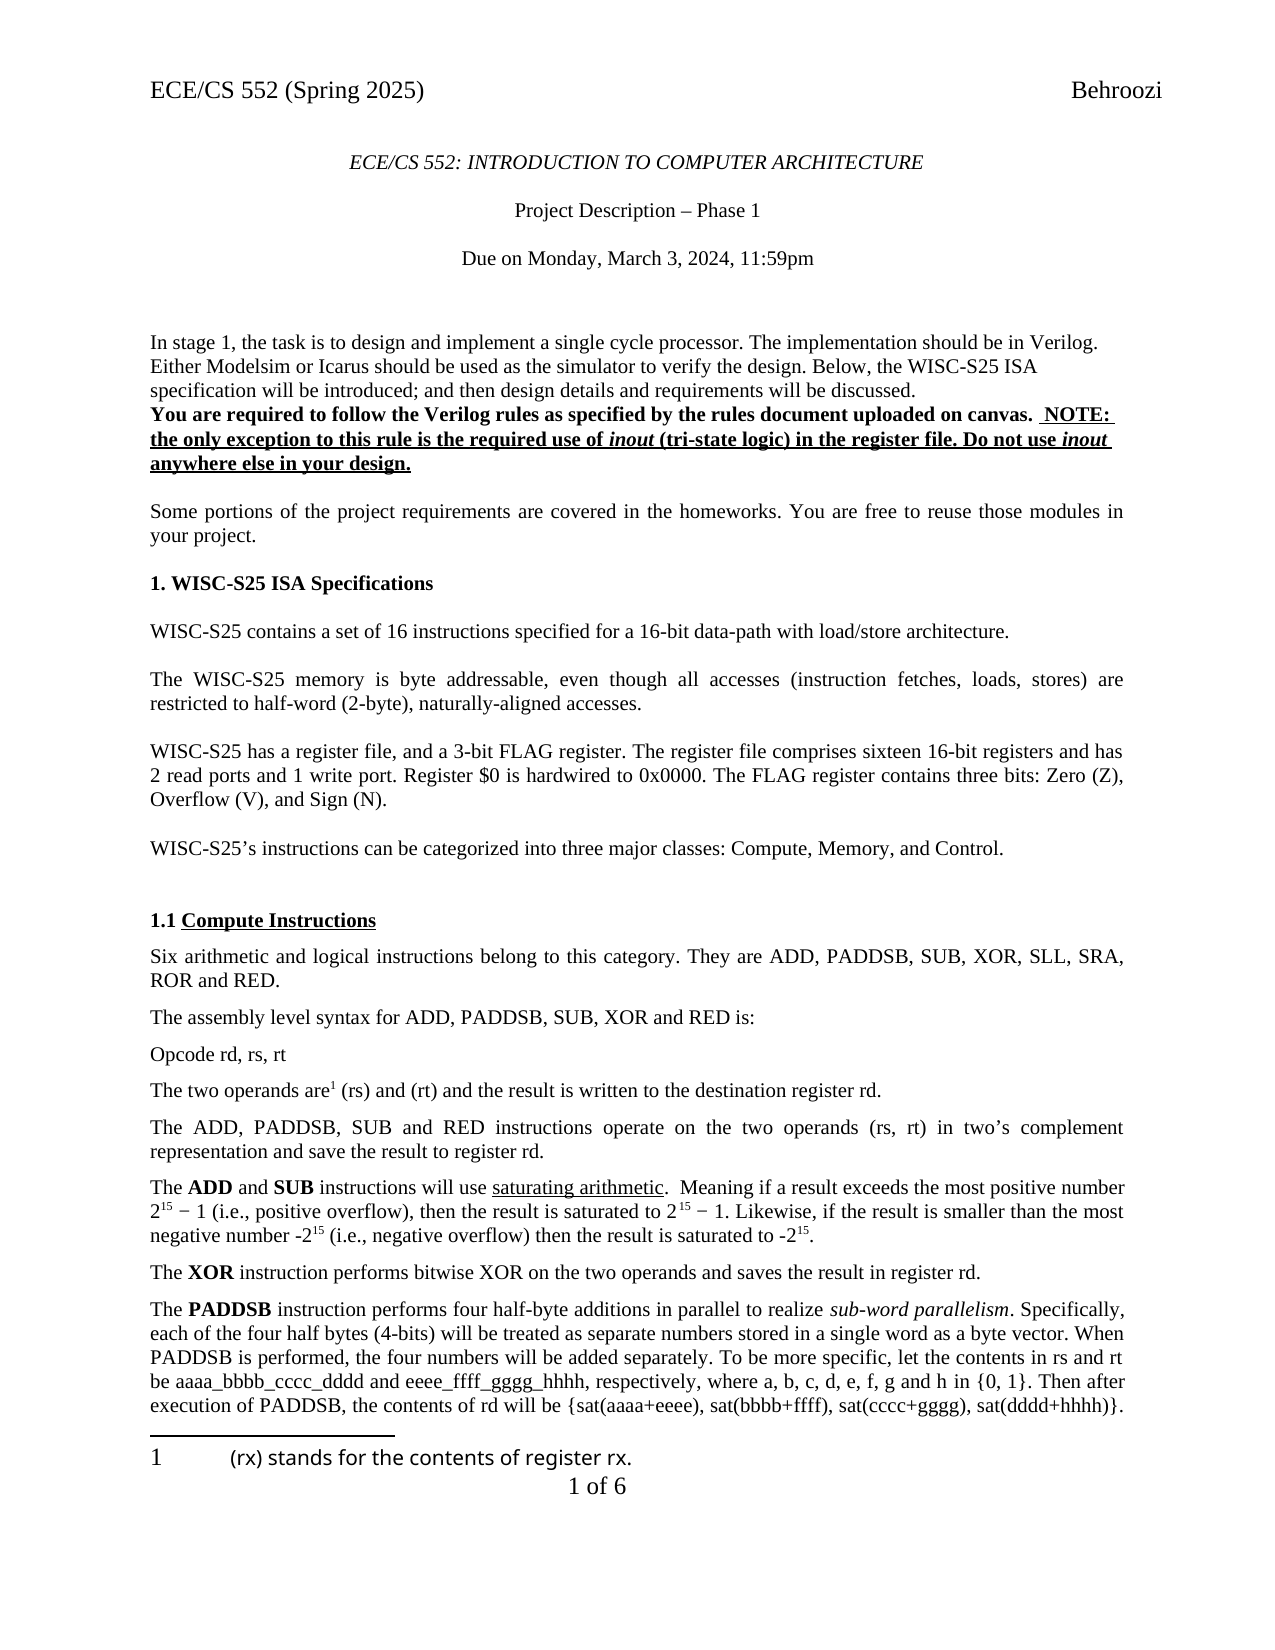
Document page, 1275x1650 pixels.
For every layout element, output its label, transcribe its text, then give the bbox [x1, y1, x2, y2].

text Six arithmetic and logical instructions belong to this category. They are ADD, PADDSB, SUB, XOR, SLL, SRA, ROR and RED. [150, 944, 1125, 992]
subtitle 1. WISC-S25 ISA Specifications [150, 571, 1125, 595]
text The ADD and SUB instructions will use saturating arithmetic. Meaning if a result exceeds the most positive number 215 − 1 (i.e., positive overflow), then the result is saturated to 215 − 1. Likewise, if the result is smaller than the most negative number -215 (i.e., negative overflow) then the result is saturated to -215. [150, 1175, 1125, 1247]
text 1.1 Compute Instructions [150, 908, 1125, 932]
text The ADD, PADDSB, SUB and RED instructions operate on the two operands (rs, rt) in two’s complement representation and save the result to register rd. [150, 1114, 1125, 1163]
text WISC-S25 has a register file, and a 3-bit FLAG register. The register file comprises sixteen 16-bit registers and has 2 read ports and 1 write port. Register $0 is hardwired to 0x0000. The FLAG register contains three bits: Zero (Z), Overflow (V), and Sign (N). [150, 739, 1125, 811]
text Some portions of the project requirements are covered in the homeworks. You are free to reuse those modules in your project. [150, 499, 1125, 547]
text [150, 1296, 1125, 1417]
text You are required to follow the Verilog rules as specified by the rules document uploaded on canvas. NOTE: the only exception to this rule is the required use of inout (tri-state logic) in the register file. Do not use inout anywhere else in your design. [150, 402, 1125, 474]
text The assembly level syntax for ADD, PADDSB, SUB, XOR and RED is: [150, 1005, 1125, 1029]
text Opcode rd, rs, rt [150, 1041, 1125, 1066]
text Project Description – Phase 1 [150, 198, 1125, 222]
text Due on Monday, March 3, 2024, 11:59pm [150, 246, 1125, 270]
text The two operands are (rs) and (rt) and the result is written to the destination register rd. [150, 1078, 1125, 1102]
text In stage 1, the task is to design and implement a single cycle processor. The implementation should be in Verilog. Either Modelsim or Icarus should be used as the simulator to verify the design. Below, the WISC-S25 ISA specification will be introduced; and then design details and requirements will be discussed. [150, 330, 1125, 402]
text WISC-S25 contains a set of 16 instructions specified for a 16-bit data-path with load/store architecture. [150, 619, 1125, 643]
text The WISC-S25 memory is byte addressable, even though all accesses (instruction fetches, loads, stores) are restricted to half-word (2-byte), naturally-aligned accesses. [150, 667, 1125, 715]
text The XOR instruction performs bitwise XOR on the two operands and saves the result in register rd. [150, 1260, 1125, 1284]
text WISC-S25’s instructions can be categorized into three major classes: Compute, Memory, and Control. [150, 836, 1125, 859]
text ECE/CS 552: INTRODUCTION TO COMPUTER ARCHITECTURE [150, 150, 1125, 174]
